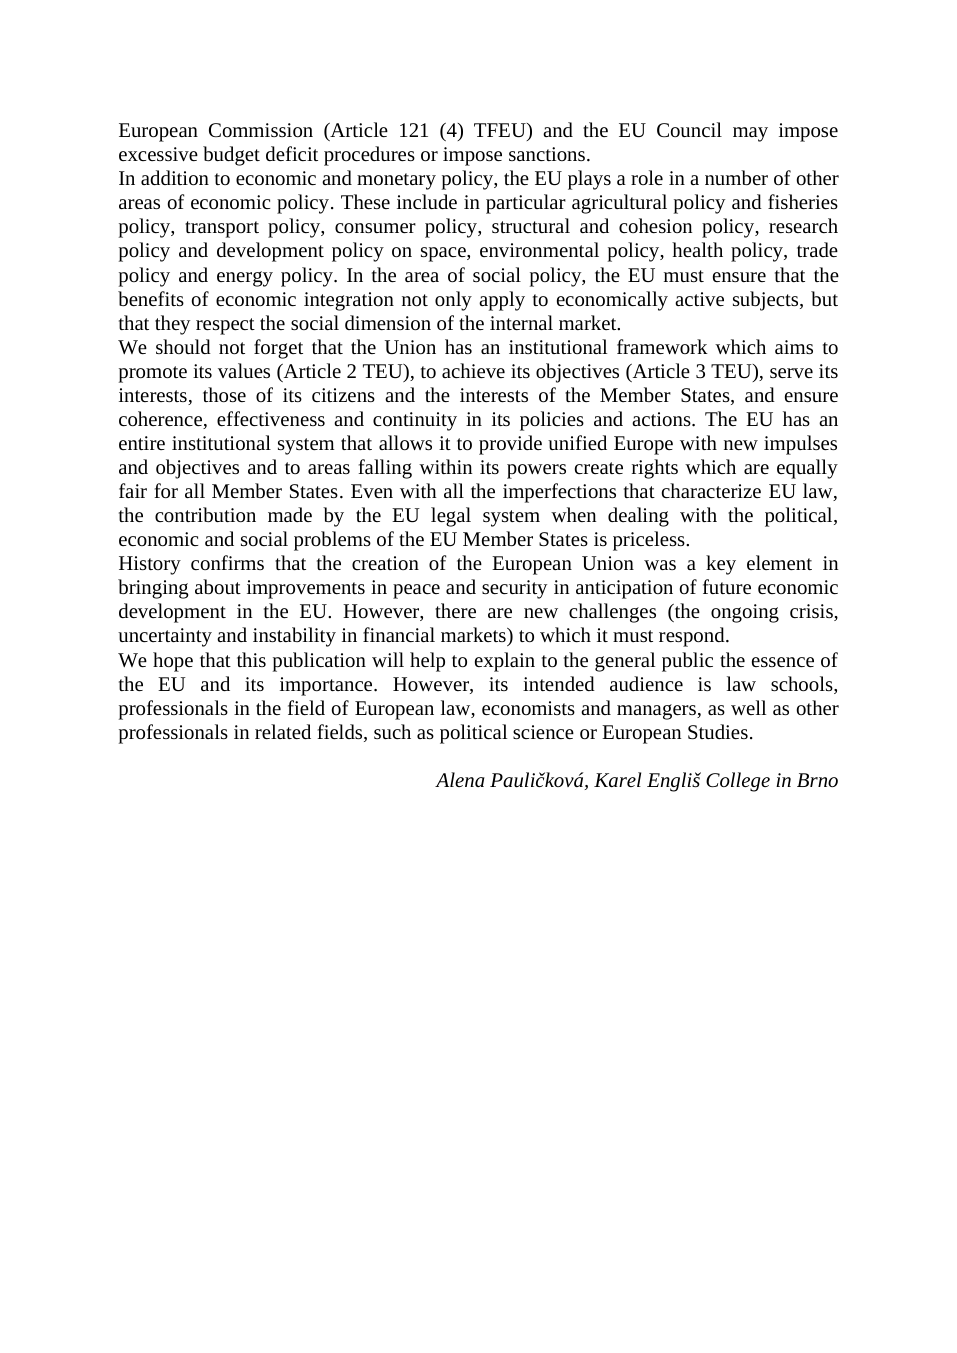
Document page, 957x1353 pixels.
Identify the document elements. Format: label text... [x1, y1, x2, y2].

text In addition to economic and monetary policy, the EU plays a role in a number of other areas of economic policy. These include in particular agricultural policy and fisheries policy, transport policy, consumer policy, structural and cohesion policy, research policy and development policy on space, environmental policy, health policy, trade policy and energy policy. In the area of social policy, the EU must ensure that the benefits of economic integration not only apply to economically active subjects, but that they respect the social dimension of the internal market. [118, 166, 838, 335]
text History confirms that the creation of the European Union was a key element in bringing about improvements in peace and security in anticipation of future economic development in the EU. However, there are new challenges (the ongoing crisis, uncertainty and instability in financial markets) to which it must respond. [118, 551, 838, 647]
text Alena Pauličková, Karel Engliš College in Brno [118, 744, 838, 792]
text We should not forget that the Union has an institutional framework which aims to promote its values (Article 2 TEU), to achieve its objectives (Article 3 TEU), serve its interests, those of its citizens and the interests of the Member States, and ensure coherence, effectiveness and continuity in its policies and actions. The EU has an entire institutional system that allows it to provide unified Europe with new impulses and objectives and to areas falling within its powers create rights which are equally fair for all Member States. Even with all the imperfections that characterize EU law, the contribution made by the EU legal system when dealing with the political, economic and social problems of the EU Member States is priceless. [118, 335, 838, 551]
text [118, 118, 838, 166]
text We hope that this publication will help to explain to the general public the essence of the EU and its importance. However, its intended audience is law schools, professionals in the field of European law, economists and managers, as well as other professionals in related fields, such as political science or European Studies. [118, 647, 838, 744]
